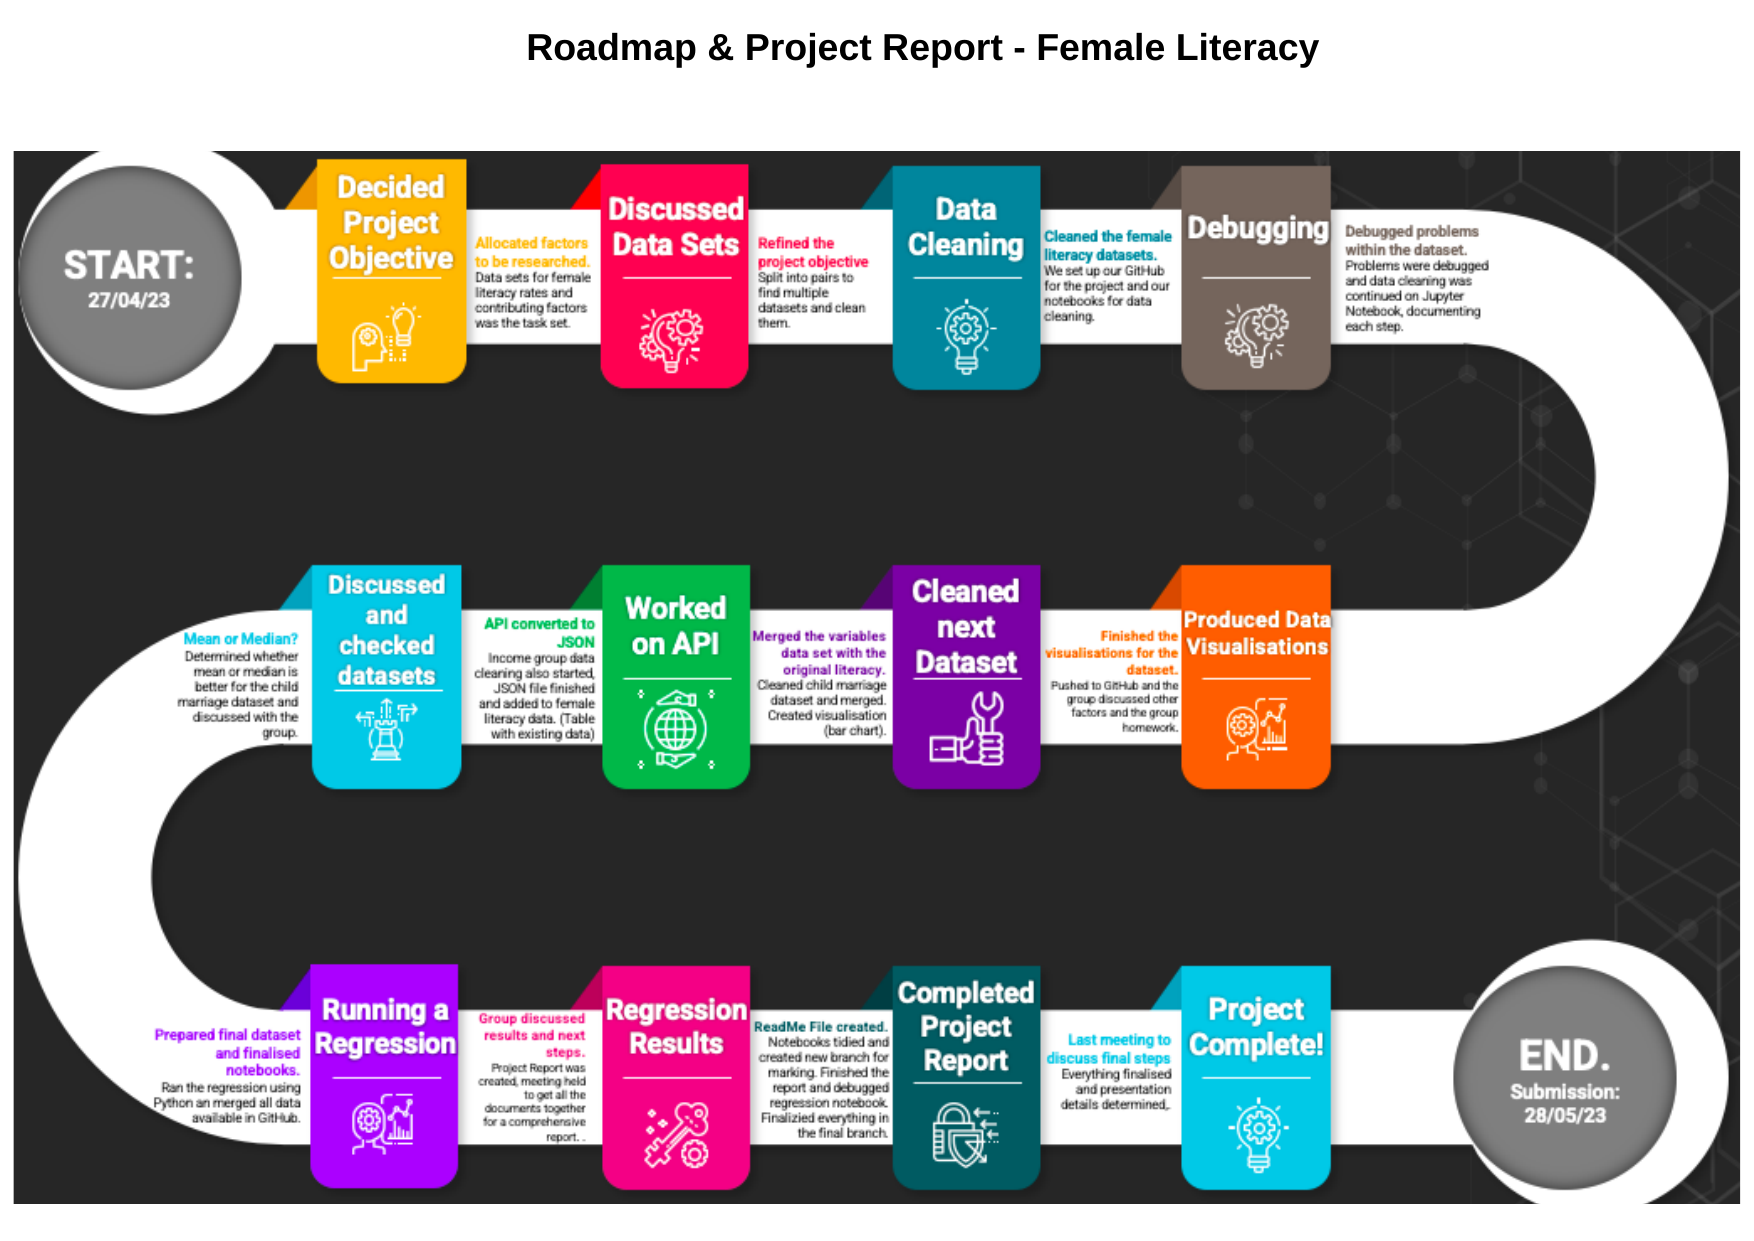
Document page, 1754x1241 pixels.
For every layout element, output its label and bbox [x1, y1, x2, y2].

picture [13, 151, 1741, 1204]
